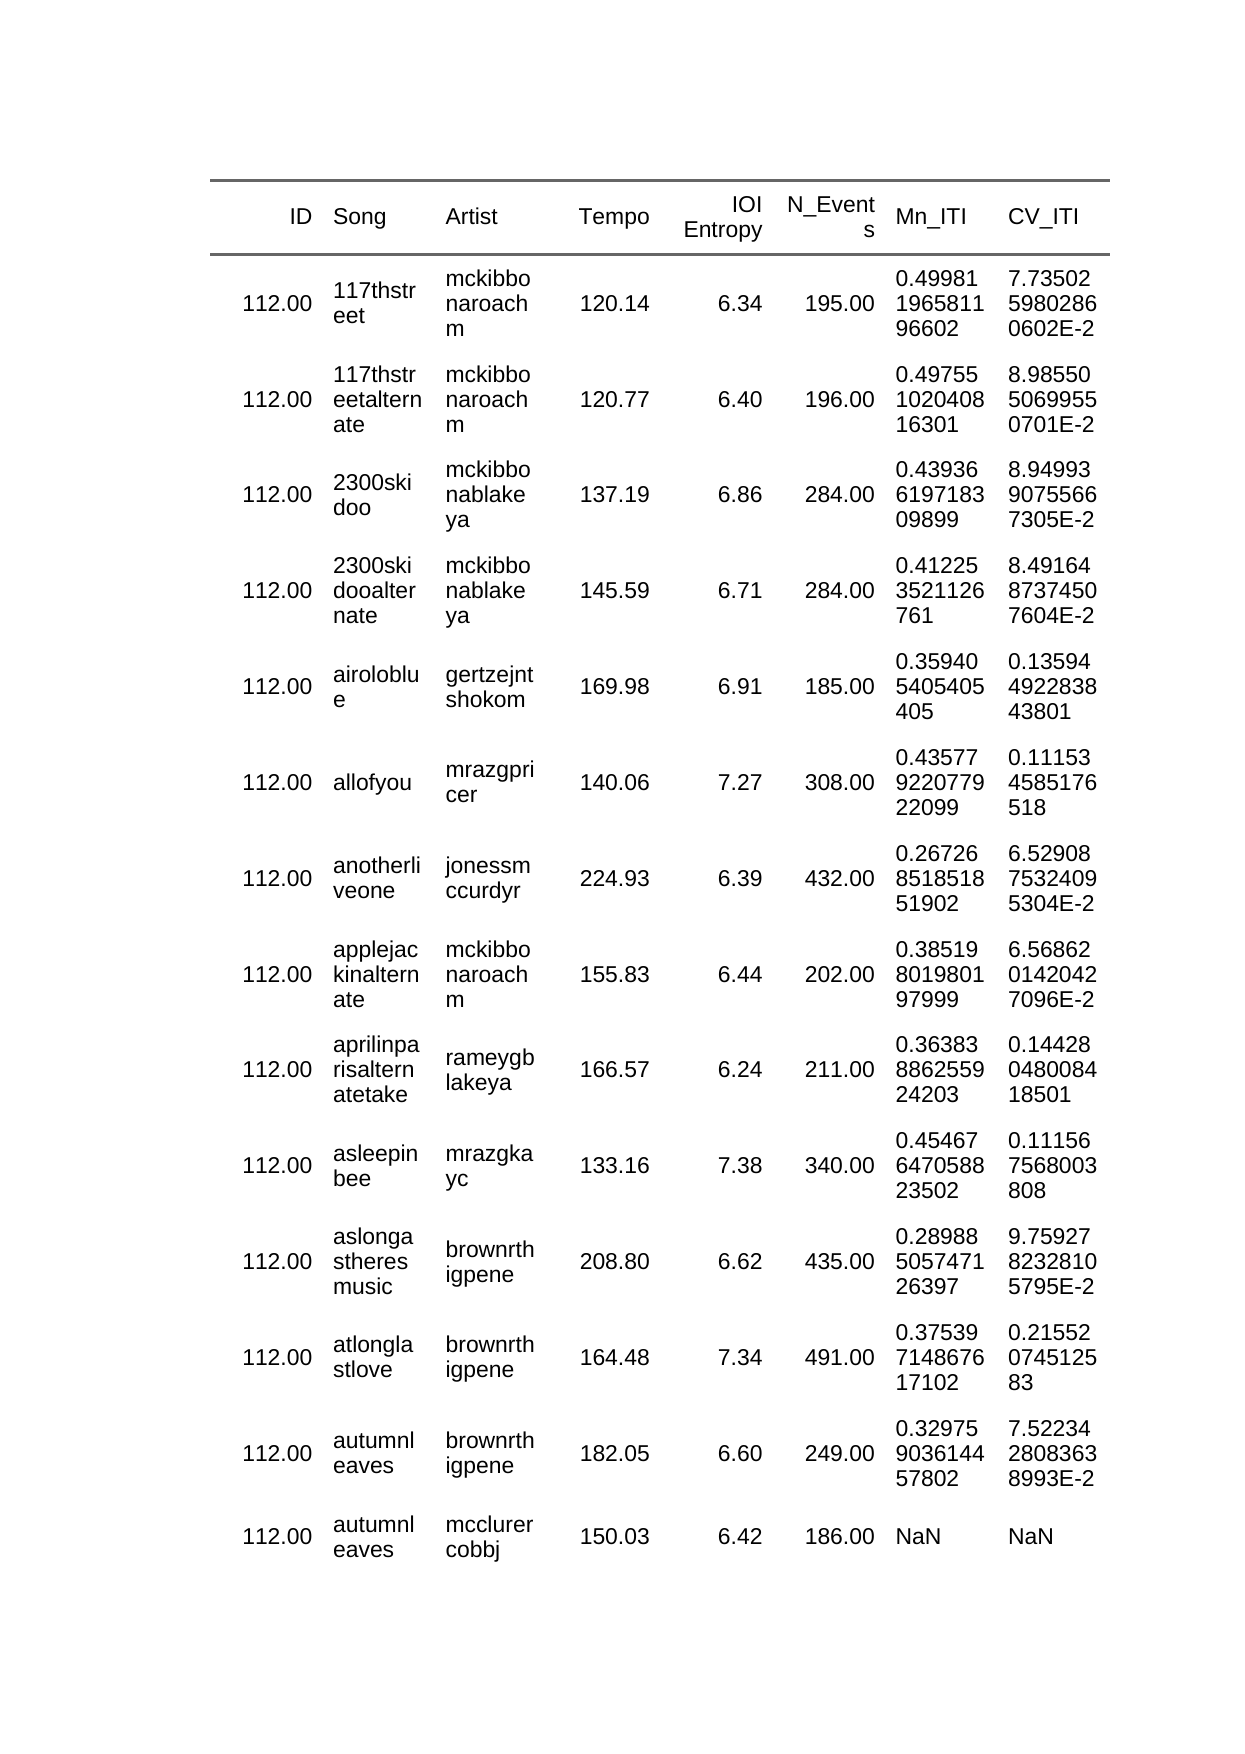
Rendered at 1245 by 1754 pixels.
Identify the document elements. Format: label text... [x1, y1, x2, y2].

table_cell 120.14 [548, 256, 660, 352]
table_cell 7.27 [660, 735, 772, 831]
table_cell 112.00 [210, 448, 322, 543]
table_cell 0.13594492283843801 [998, 639, 1110, 735]
table_cell 249.00 [773, 1406, 885, 1502]
table_cell 6.60 [660, 1406, 772, 1502]
table_cell 195.00 [773, 256, 885, 352]
table_cell atlonglastlove [323, 1310, 435, 1406]
table_cell 112.00 [210, 1023, 322, 1118]
table_cell aslongastheresmusic [323, 1214, 435, 1310]
table_cell 6.71 [660, 543, 772, 639]
table_cell 432.00 [773, 831, 885, 927]
table_cell mckibbonaroachm [435, 256, 547, 352]
table_cell applejackinalternate [323, 927, 435, 1022]
table_cell 6.5290875324095304E-2 [998, 831, 1110, 927]
table_cell 117thstreet [323, 256, 435, 352]
table_cell 8.9855050699550701E-2 [998, 352, 1110, 447]
table_header IOI Entropy [660, 182, 772, 253]
table_cell 7.5223428083638993E-2 [998, 1406, 1110, 1502]
table_cell 435.00 [773, 1214, 885, 1310]
table_cell 140.06 [548, 735, 660, 831]
table_cell 112.00 [210, 639, 322, 735]
table_cell mckibbonaroachm [435, 927, 547, 1022]
table_cell 0.111567568003808 [998, 1118, 1110, 1214]
table_cell 0.111534585176518 [998, 735, 1110, 831]
table_cell 211.00 [773, 1023, 885, 1118]
table_cell 112.00 [210, 831, 322, 927]
table_cell 7.7350259802860602E-2 [998, 256, 1110, 352]
table_cell 0.43577922077922099 [885, 735, 997, 831]
table_cell allofyou [323, 735, 435, 831]
table_header ID [210, 182, 322, 253]
table_cell 6.40 [660, 352, 772, 447]
table_cell 112.00 [210, 1118, 322, 1214]
table_cell 164.48 [548, 1310, 660, 1406]
table_cell 308.00 [773, 735, 885, 831]
table_cell 150.03 [548, 1502, 660, 1572]
table_cell 6.34 [660, 256, 772, 352]
table_cell 182.05 [548, 1406, 660, 1502]
table_cell 0.14428048008418501 [998, 1023, 1110, 1118]
table_cell 112.00 [210, 1310, 322, 1406]
table_cell brownrthigpene [435, 1214, 547, 1310]
table_cell 224.93 [548, 831, 660, 927]
table_cell mckibbonablakeya [435, 448, 547, 543]
table_cell 0.36383886255924203 [885, 1023, 997, 1118]
table_header Mn_ITI [885, 182, 997, 253]
table_cell 155.83 [548, 927, 660, 1022]
table_cell NaN [885, 1502, 997, 1572]
table_cell jonessmccurdyr [435, 831, 547, 927]
table_cell 6.42 [660, 1502, 772, 1572]
table_cell 8.4916487374507604E-2 [998, 543, 1110, 639]
table_cell autumnleaves [323, 1406, 435, 1502]
table_cell 137.19 [548, 448, 660, 543]
table_cell 0.37539714867617102 [885, 1310, 997, 1406]
table_cell 2300skidoo [323, 448, 435, 543]
table_cell 112.00 [210, 543, 322, 639]
table_cell 133.16 [548, 1118, 660, 1214]
table_header N_Events [773, 182, 885, 253]
table_cell 491.00 [773, 1310, 885, 1406]
table_cell 117thstreetalternate [323, 352, 435, 447]
table_header Artist [435, 182, 547, 253]
table_cell 0.359405405405405 [885, 639, 997, 735]
table_cell 112.00 [210, 1214, 322, 1310]
table_cell 0.28988505747126397 [885, 1214, 997, 1310]
table_cell 169.98 [548, 639, 660, 735]
table_cell 112.00 [210, 256, 322, 352]
table_cell 112.00 [210, 1406, 322, 1502]
table_header CV_ITI [998, 182, 1110, 253]
table_cell rameygblakeya [435, 1023, 547, 1118]
table_cell 145.59 [548, 543, 660, 639]
table_cell 0.49981196581196602 [885, 256, 997, 352]
table_cell 6.5686201420427096E-2 [998, 927, 1110, 1022]
table_cell gertzejntshokom [435, 639, 547, 735]
table_cell anotherliveone [323, 831, 435, 927]
table_cell 112.00 [210, 352, 322, 447]
table_cell 0.21552074512583 [998, 1310, 1110, 1406]
table_cell mrazgkayc [435, 1118, 547, 1214]
table_cell aprilinparisalternatetake [323, 1023, 435, 1118]
table_cell 284.00 [773, 543, 885, 639]
table_cell asleepinbee [323, 1118, 435, 1214]
table_cell 208.80 [548, 1214, 660, 1310]
table_cell 6.86 [660, 448, 772, 543]
table_cell 340.00 [773, 1118, 885, 1214]
table_cell 186.00 [773, 1502, 885, 1572]
table_cell 0.32975903614457802 [885, 1406, 997, 1502]
table_cell 6.39 [660, 831, 772, 927]
table_cell autumnleaves [323, 1502, 435, 1572]
table_cell brownrthigpene [435, 1310, 547, 1406]
table_cell 6.24 [660, 1023, 772, 1118]
table_cell 0.26726851851851902 [885, 831, 997, 927]
table_cell 7.38 [660, 1118, 772, 1214]
table_cell 0.43936619718309899 [885, 448, 997, 543]
table_cell mcclurercobbj [435, 1502, 547, 1572]
table_cell 6.62 [660, 1214, 772, 1310]
table_cell 8.9499390755667305E-2 [998, 448, 1110, 543]
table_cell mrazgpricer [435, 735, 547, 831]
table_cell mckibbonablakeya [435, 543, 547, 639]
table_cell 7.34 [660, 1310, 772, 1406]
table_cell 112.00 [210, 927, 322, 1022]
table_cell 185.00 [773, 639, 885, 735]
table_cell brownrthigpene [435, 1406, 547, 1502]
table_cell 2300skidooalternate [323, 543, 435, 639]
table_cell 0.412253521126761 [885, 543, 997, 639]
table_cell 9.7592782328105795E-2 [998, 1214, 1110, 1310]
table_cell 120.77 [548, 352, 660, 447]
table_cell 112.00 [210, 735, 322, 831]
table_cell 166.57 [548, 1023, 660, 1118]
table_cell 6.91 [660, 639, 772, 735]
table_header Song [323, 182, 435, 253]
table_cell mckibbonaroachm [435, 352, 547, 447]
table_cell NaN [998, 1502, 1110, 1572]
table_cell airoloblue [323, 639, 435, 735]
table_cell 0.38519801980197999 [885, 927, 997, 1022]
table_header Tempo [548, 182, 660, 253]
table_cell 0.49755102040816301 [885, 352, 997, 447]
table_cell 112.00 [210, 1502, 322, 1572]
table_cell 0.45467647058823502 [885, 1118, 997, 1214]
table_cell 6.44 [660, 927, 772, 1022]
table_cell 202.00 [773, 927, 885, 1022]
table_cell 196.00 [773, 352, 885, 447]
table_cell 284.00 [773, 448, 885, 543]
